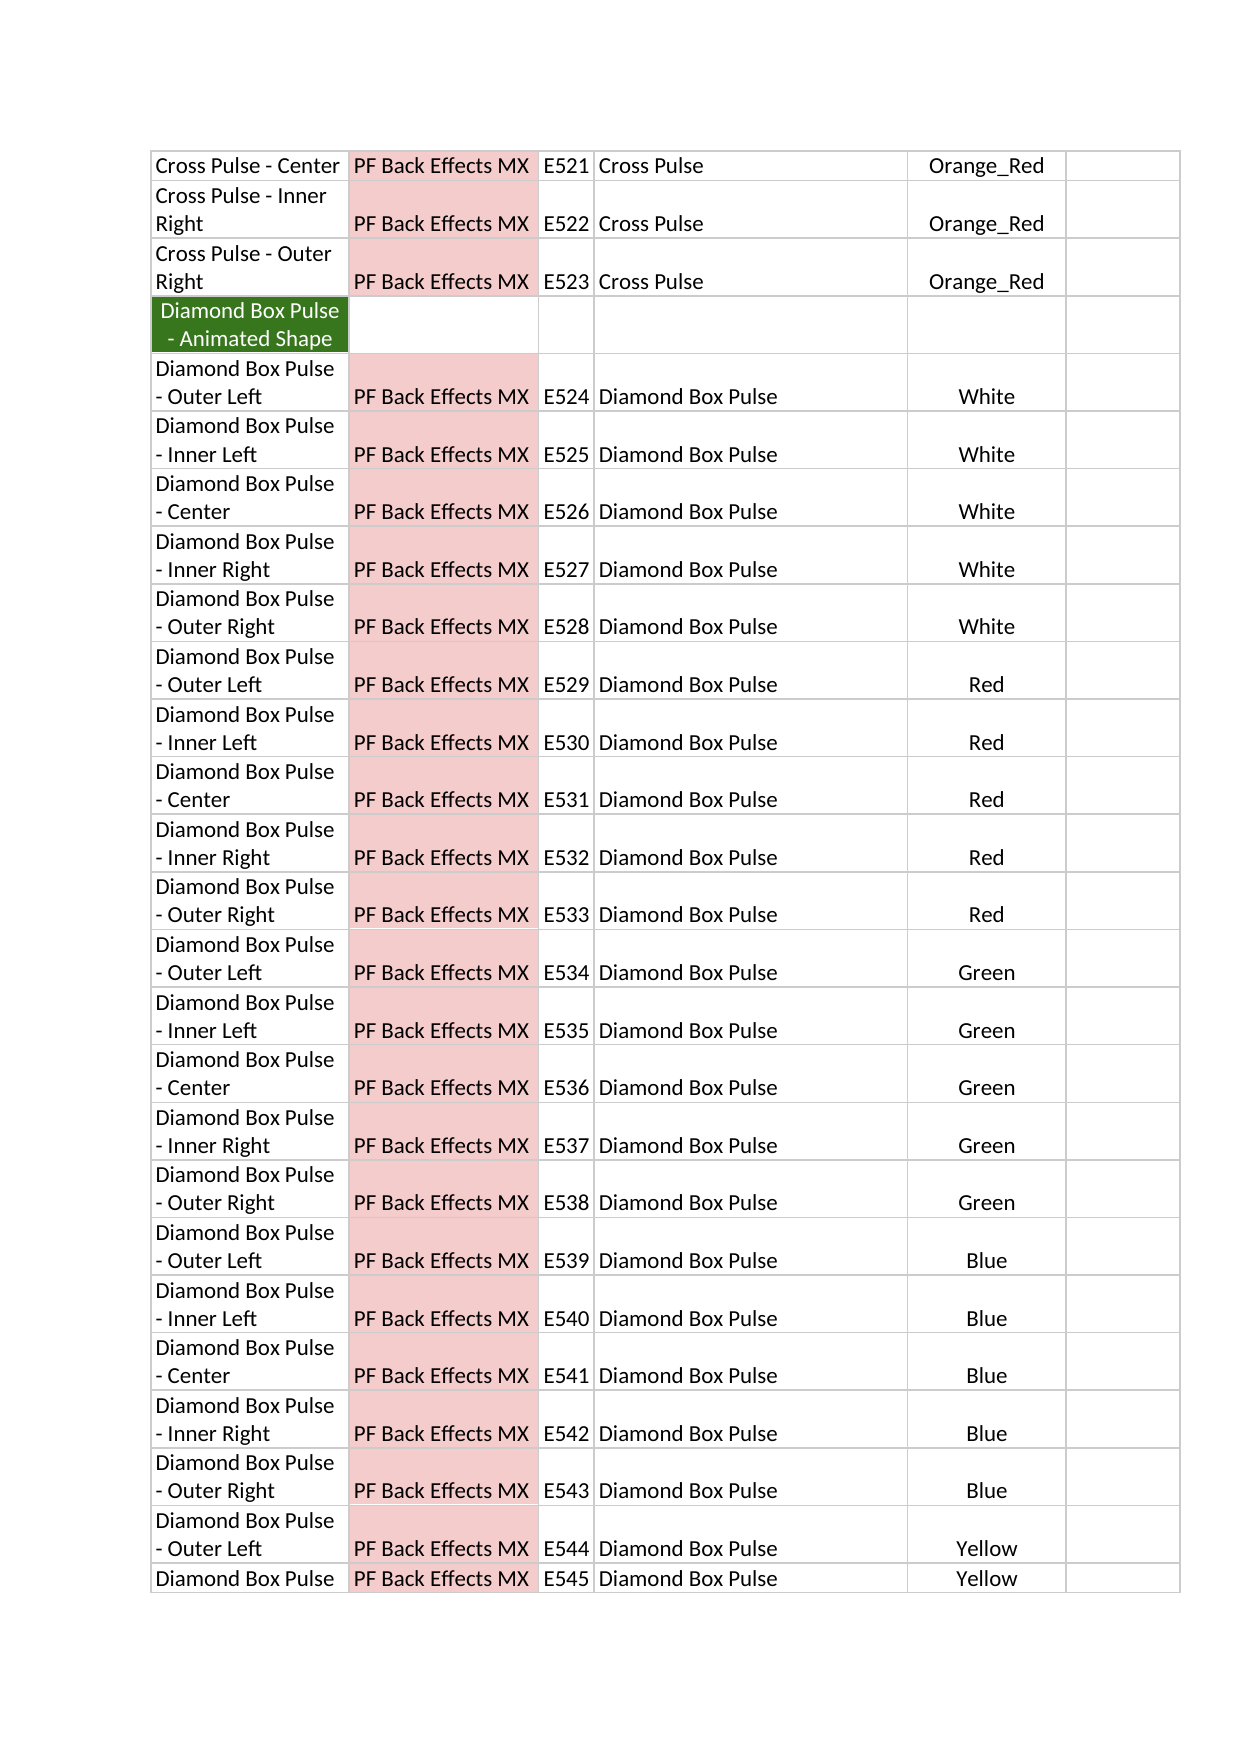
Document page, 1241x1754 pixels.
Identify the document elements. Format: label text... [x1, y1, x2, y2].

table_cell E527 [539, 527, 593, 583]
table_cell Diamond Box Pulse [595, 988, 907, 1044]
table_cell PF Back Effects MX [350, 469, 538, 525]
table_cell PF Back Effects MX [350, 1564, 538, 1592]
table_cell Diamond Box Pulse - Outer Left [152, 354, 348, 410]
table_cell [595, 297, 907, 352]
table_cell E530 [539, 700, 593, 756]
table_cell Blue [908, 1276, 1065, 1332]
table_cell E544 [539, 1506, 593, 1562]
table_cell White [908, 354, 1065, 410]
table_cell E525 [539, 412, 593, 468]
table_cell [1067, 642, 1179, 698]
table_cell PF Back Effects MX [350, 1276, 538, 1332]
table_cell White [908, 527, 1065, 583]
table_cell E526 [539, 469, 593, 525]
table_cell [1067, 700, 1179, 756]
table_cell PF Back Effects MX [350, 1161, 538, 1217]
table_cell Diamond Box Pulse [595, 1449, 907, 1504]
table_cell Cross Pulse [595, 181, 907, 237]
table_cell E528 [539, 585, 593, 641]
table_cell [1067, 1333, 1179, 1389]
table_cell Diamond Box Pulse [595, 354, 907, 410]
table_cell Diamond Box Pulse [595, 1333, 907, 1389]
table_cell [1067, 930, 1179, 986]
table_cell Cross Pulse [595, 152, 907, 180]
table_cell PF Back Effects MX [350, 642, 538, 698]
table_cell [1067, 815, 1179, 871]
table_cell [1067, 988, 1179, 1044]
table_cell PF Back Effects MX [350, 757, 538, 813]
table_cell E523 [539, 239, 593, 295]
table_cell Green [908, 988, 1065, 1044]
table_cell PF Back Effects MX [350, 930, 538, 986]
table_cell Diamond Box Pulse - Center [152, 1333, 348, 1389]
table_cell PF Back Effects MX [350, 1218, 538, 1274]
table_cell E543 [539, 1449, 593, 1504]
table_cell Diamond Box Pulse [595, 930, 907, 986]
table_cell PF Back Effects MX [350, 1449, 538, 1504]
table_cell Red [908, 815, 1065, 871]
table_cell Diamond Box Pulse [595, 1218, 907, 1274]
table_cell [1067, 1564, 1179, 1592]
table_cell Diamond Box Pulse - Outer Left [152, 1506, 348, 1562]
table_cell [908, 297, 1065, 352]
table_cell Red [908, 757, 1065, 813]
table_cell Diamond Box Pulse [595, 642, 907, 698]
table_cell [1067, 152, 1179, 180]
table_cell [1067, 1449, 1179, 1504]
table_cell Diamond Box Pulse [595, 585, 907, 641]
table_cell Diamond Box Pulse - Inner Left [152, 988, 348, 1044]
table_cell Orange_Red [908, 239, 1065, 295]
table_cell Diamond Box Pulse [595, 1045, 907, 1101]
table_cell Diamond Box Pulse - Inner Left [152, 1276, 348, 1332]
table_cell [1067, 1103, 1179, 1159]
table_cell E521 [539, 152, 593, 180]
table_cell [1067, 354, 1179, 410]
table_cell Cross Pulse [595, 239, 907, 295]
table_cell Diamond Box Pulse [595, 1276, 907, 1332]
table_cell PF Back Effects MX [350, 585, 538, 641]
table_cell E522 [539, 181, 593, 237]
table_cell PF Back Effects MX [350, 988, 538, 1044]
table_cell Diamond Box Pulse [595, 412, 907, 468]
table_cell E536 [539, 1045, 593, 1101]
table_cell E531 [539, 757, 593, 813]
table_cell Orange_Red [908, 181, 1065, 237]
table_cell Yellow [908, 1506, 1065, 1562]
table_cell PF Back Effects MX [350, 1045, 538, 1101]
table_cell [1067, 1506, 1179, 1562]
table_cell E542 [539, 1391, 593, 1447]
table_cell Diamond Box Pulse - Outer Right [152, 1161, 348, 1217]
table_cell Blue [908, 1333, 1065, 1389]
table_cell Diamond Box Pulse - Outer Left [152, 930, 348, 986]
table_cell Diamond Box Pulse [595, 1161, 907, 1217]
table_cell Diamond Box Pulse - Center [152, 1045, 348, 1101]
table_cell PF Back Effects MX [350, 181, 538, 237]
table_cell Orange_Red [908, 152, 1065, 180]
table_cell Diamond Box Pulse [595, 815, 907, 871]
table_cell Red [908, 873, 1065, 928]
table_cell White [908, 469, 1065, 525]
table_cell Cross Pulse - Inner Right [152, 181, 348, 237]
table_cell [1067, 757, 1179, 813]
table_cell [1067, 181, 1179, 237]
table_cell PF Back Effects MX [350, 1103, 538, 1159]
table_cell Diamond Box Pulse [595, 1564, 907, 1592]
table_cell E535 [539, 988, 593, 1044]
table_cell [1067, 585, 1179, 641]
table_cell Diamond Box Pulse - Animated Shape [152, 297, 348, 352]
table_cell [1067, 527, 1179, 583]
table_cell [1067, 1161, 1179, 1217]
table_cell E529 [539, 642, 593, 698]
table_cell E538 [539, 1161, 593, 1217]
table_cell PF Back Effects MX [350, 873, 538, 928]
table_cell Diamond Box Pulse [595, 469, 907, 525]
table_cell PF Back Effects MX [350, 1391, 538, 1447]
table_cell [1067, 297, 1179, 352]
table_cell E534 [539, 930, 593, 986]
table_cell Green [908, 930, 1065, 986]
table_cell Blue [908, 1391, 1065, 1447]
table_cell PF Back Effects MX [350, 152, 538, 180]
table_cell Diamond Box Pulse - Inner Left [152, 412, 348, 468]
table_cell Diamond Box Pulse - Inner Right [152, 527, 348, 583]
table_cell PF Back Effects MX [350, 412, 538, 468]
table_cell White [908, 585, 1065, 641]
table_cell PF Back Effects MX [350, 815, 538, 871]
table_cell Cross Pulse - Center [152, 152, 348, 180]
table_cell Green [908, 1161, 1065, 1217]
table_cell Diamond Box Pulse - Center [152, 757, 348, 813]
table_cell E533 [539, 873, 593, 928]
table_cell E541 [539, 1333, 593, 1389]
table_cell [1067, 412, 1179, 468]
table_cell E537 [539, 1103, 593, 1159]
table_cell Diamond Box Pulse - Inner Right [152, 1103, 348, 1159]
table_cell Diamond Box Pulse [595, 700, 907, 756]
table_cell E539 [539, 1218, 593, 1274]
table_cell [1067, 1045, 1179, 1101]
table_cell [539, 297, 593, 352]
table_cell Diamond Box Pulse [595, 1391, 907, 1447]
table_cell Diamond Box Pulse - Inner Right [152, 1391, 348, 1447]
table_cell Green [908, 1103, 1065, 1159]
table_cell E524 [539, 354, 593, 410]
table_cell Diamond Box Pulse [595, 527, 907, 583]
table_cell Diamond Box Pulse - Outer Right [152, 585, 348, 641]
table_cell [1067, 873, 1179, 928]
table_cell PF Back Effects MX [350, 1333, 538, 1389]
table_cell [1067, 1391, 1179, 1447]
table_cell E540 [539, 1276, 593, 1332]
table_cell Diamond Box Pulse - Inner Left [152, 700, 348, 756]
table_cell [350, 297, 538, 352]
table_cell Green [908, 1045, 1065, 1101]
table_cell Yellow [908, 1564, 1065, 1592]
table_cell PF Back Effects MX [350, 354, 538, 410]
table_cell [1067, 1276, 1179, 1332]
table_cell Diamond Box Pulse [595, 1506, 907, 1562]
table_cell PF Back Effects MX [350, 527, 538, 583]
table_cell PF Back Effects MX [350, 700, 538, 756]
table_cell Red [908, 700, 1065, 756]
table_cell Blue [908, 1218, 1065, 1274]
table_cell PF Back Effects MX [350, 1506, 538, 1562]
table_cell Diamond Box Pulse - Center [152, 469, 348, 525]
table_cell E532 [539, 815, 593, 871]
table_cell Diamond Box Pulse - Outer Left [152, 642, 348, 698]
table_cell Diamond Box Pulse - Outer Left [152, 1218, 348, 1274]
table_cell [1067, 469, 1179, 525]
table_cell Diamond Box Pulse - Outer Right [152, 1449, 348, 1504]
table_cell Diamond Box Pulse [595, 873, 907, 928]
table_cell Blue [908, 1449, 1065, 1504]
table_cell Diamond Box Pulse - Inner Right [152, 815, 348, 871]
table_cell E545 [539, 1564, 593, 1592]
table_cell Diamond Box Pulse - Outer Right [152, 873, 348, 928]
table_cell [1067, 239, 1179, 295]
table_cell White [908, 412, 1065, 468]
table_cell PF Back Effects MX [350, 239, 538, 295]
table_cell Diamond Box Pulse [595, 757, 907, 813]
table_cell Cross Pulse - Outer Right [152, 239, 348, 295]
table_cell Red [908, 642, 1065, 698]
table_cell Diamond Box Pulse [595, 1103, 907, 1159]
table_cell [1067, 1218, 1179, 1274]
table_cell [152, 1564, 348, 1592]
